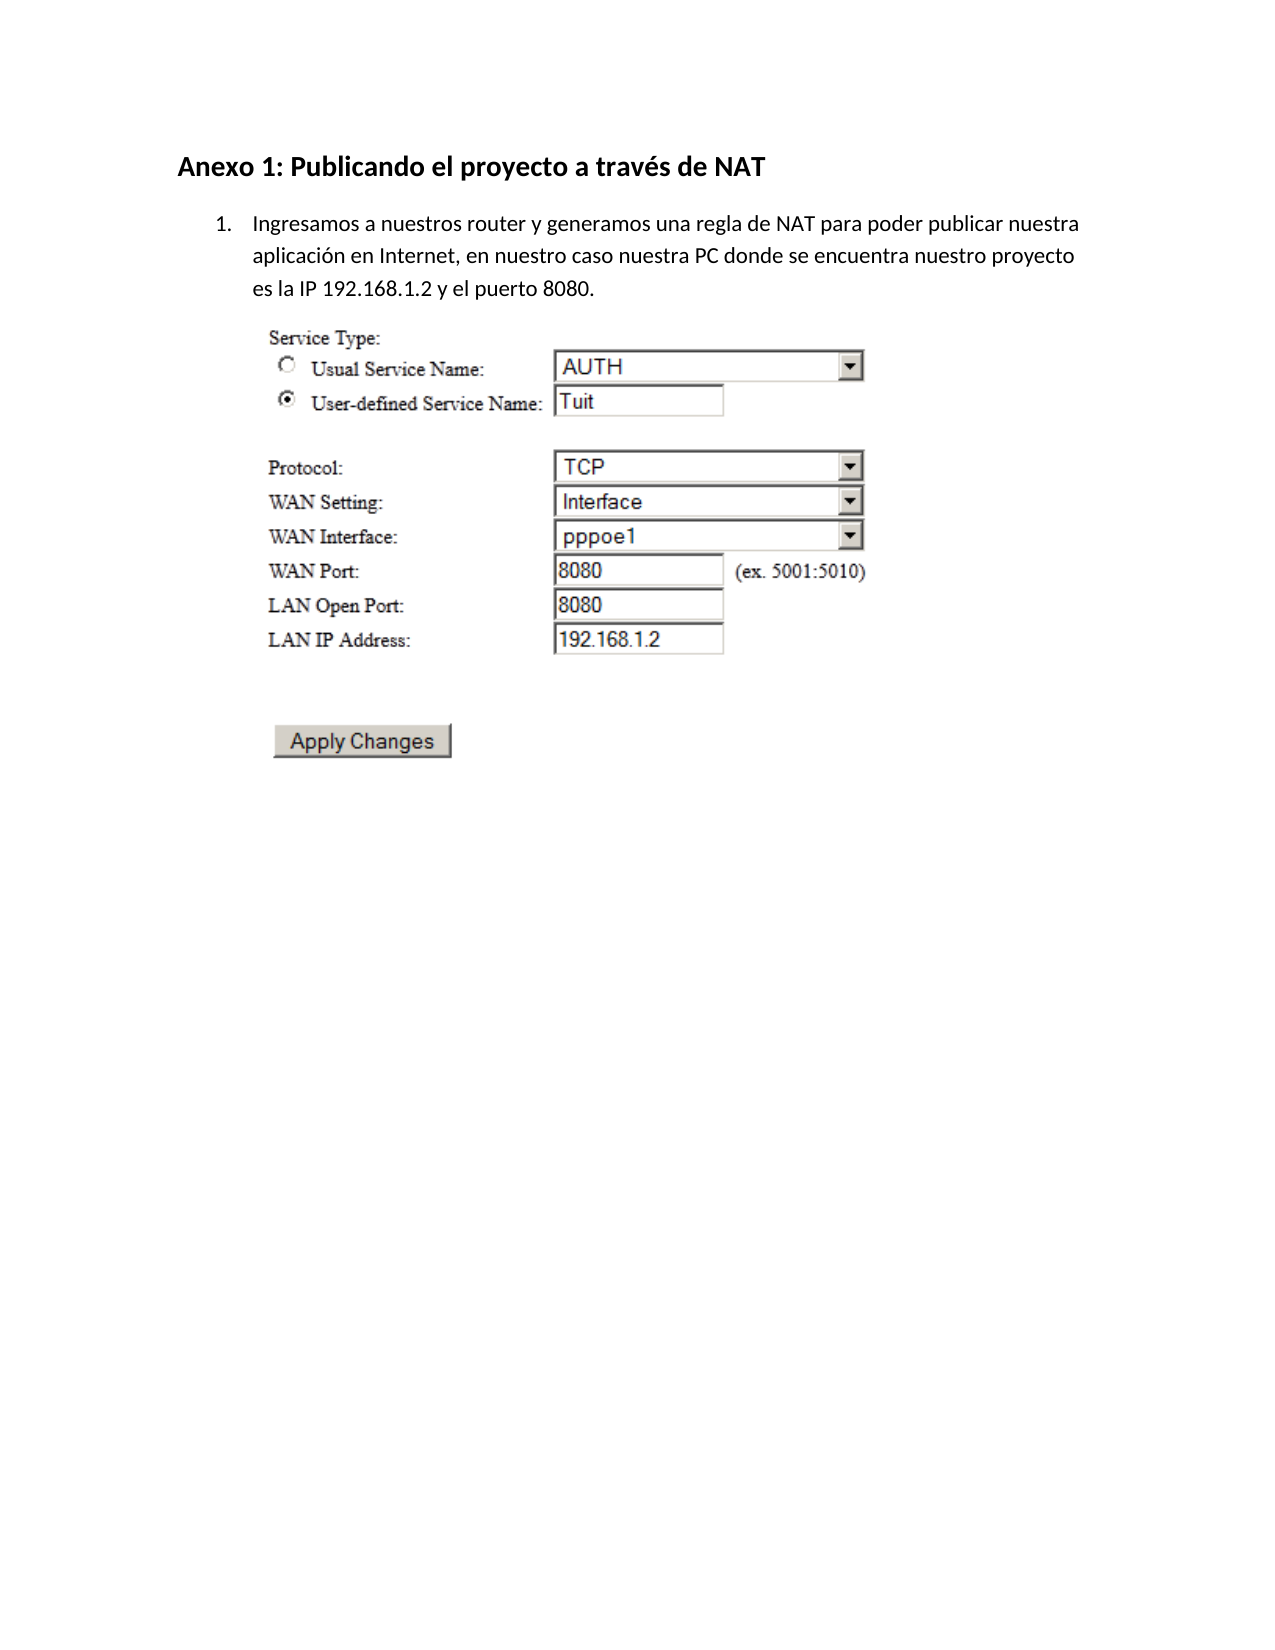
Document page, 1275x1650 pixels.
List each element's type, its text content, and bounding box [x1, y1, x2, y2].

list Ingresamos a nuestros router y generamos una regla de NAT para poder publicar nuestra aplicación en Internet, en nuestro caso nuestra PC donde se encuentra nuestro proyecto es la IP 192.168.1.2 y el puerto 8080. [215, 209, 1098, 302]
text Anexo 1: Publicando el proyecto a través de NAT [177, 148, 1098, 183]
picture [247, 326, 1028, 788]
